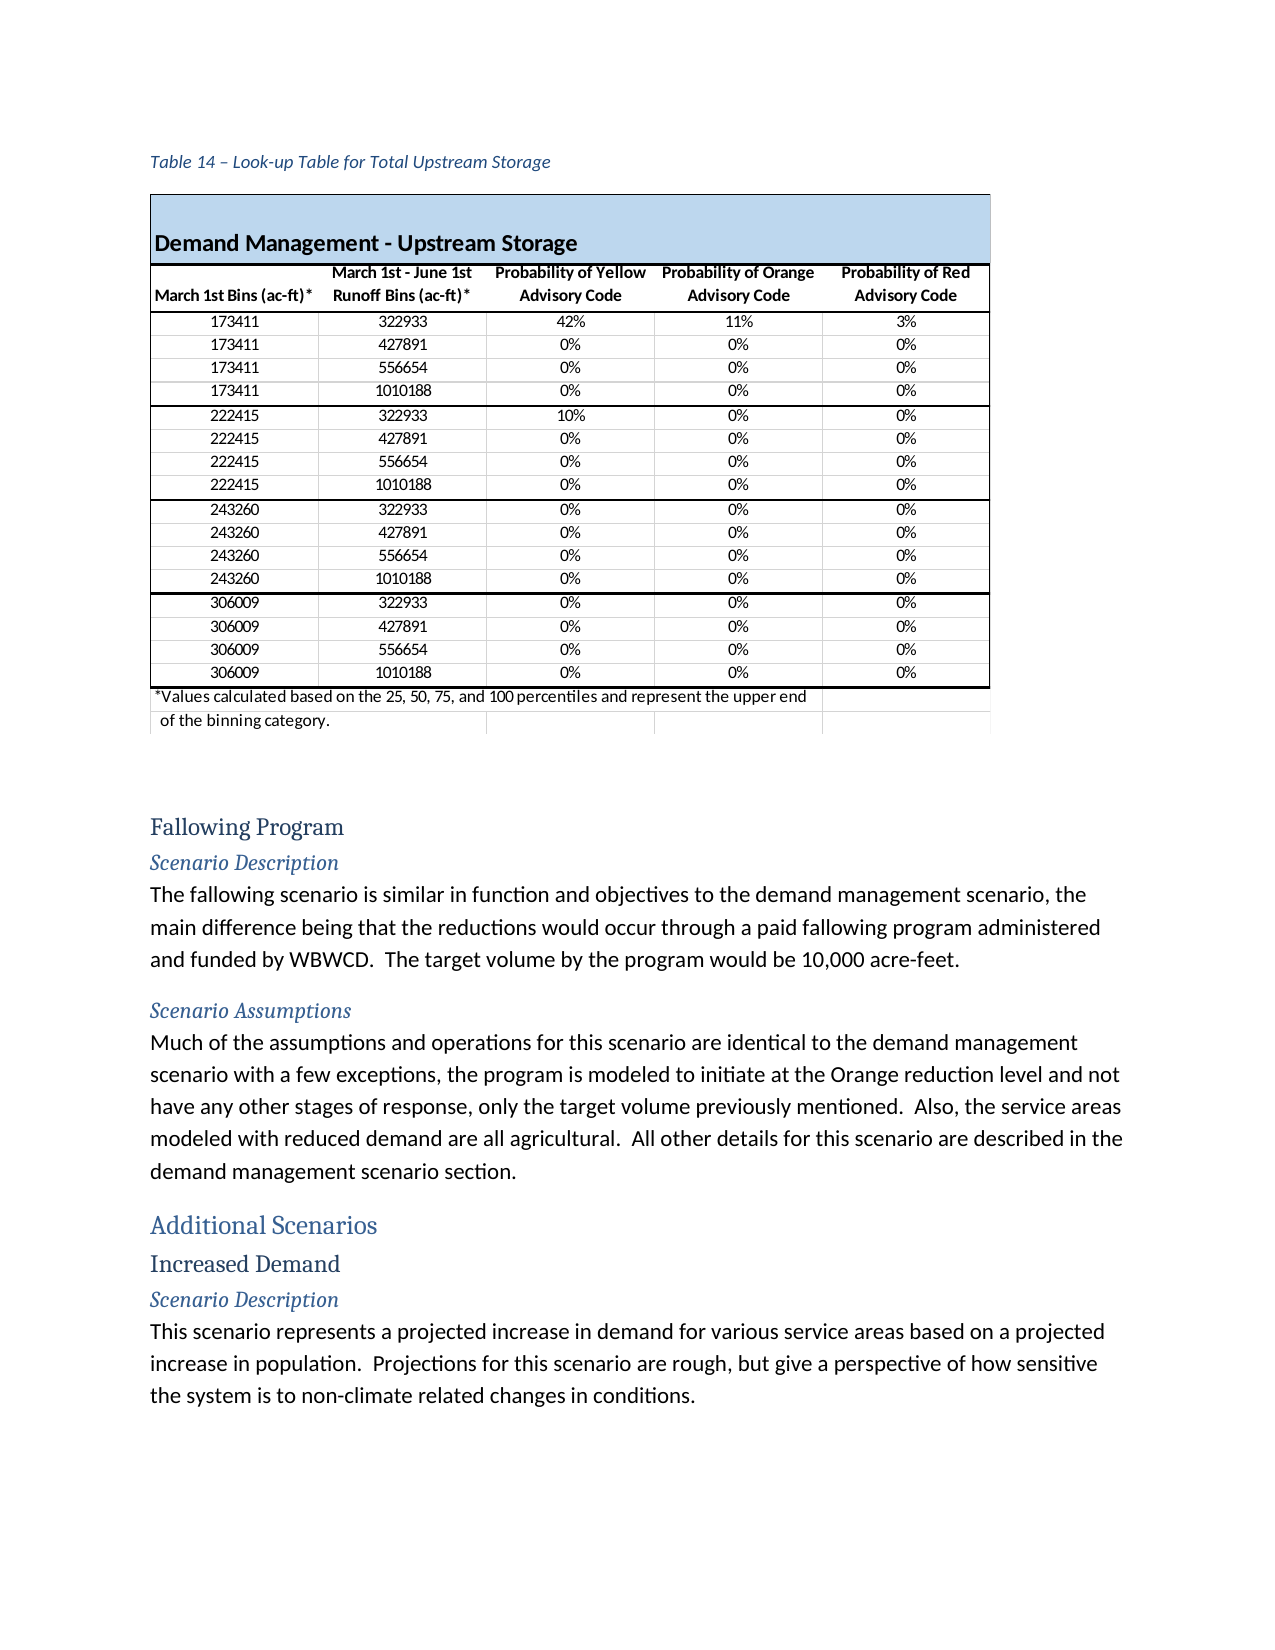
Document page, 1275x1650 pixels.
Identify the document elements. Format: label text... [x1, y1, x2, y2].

text Much of the assumptions and operations for this scenario are identical to the demand management scenario with a few exceptions, the program is modeled to initiate at the Orange reduction level and not have any other stages of response, only the target volume previously mentioned. Also, the service areas modeled with reduced demand are all agricultural. All other details for this scenario are described in the demand management scenario section. [150, 1028, 1125, 1185]
text Table 14 – Look-up Table for Total Upstream Storage [150, 150, 1125, 173]
subtitle Scenario Description [150, 1287, 1125, 1313]
text This scenario represents a projected increase in demand for various service areas based on a projected increase in population. Projections for this scenario are rough, but give a perspective of how sensitive the system is to non-climate related changes in conditions. [150, 1317, 1125, 1409]
subtitle Additional Scenarios [150, 1210, 1125, 1241]
subtitle Fallowing Program [150, 813, 1125, 842]
subtitle Increased Demand [150, 1250, 1125, 1278]
subtitle Scenario Description [150, 850, 1125, 877]
subtitle Scenario Assumptions [150, 998, 1125, 1024]
text The fallowing scenario is similar in function and objectives to the demand management scenario, the main difference being that the reductions would occur through a paid fallowing program administered and funded by WBWCD. The target volume by the program would be 10,000 acre-feet. [150, 880, 1125, 973]
